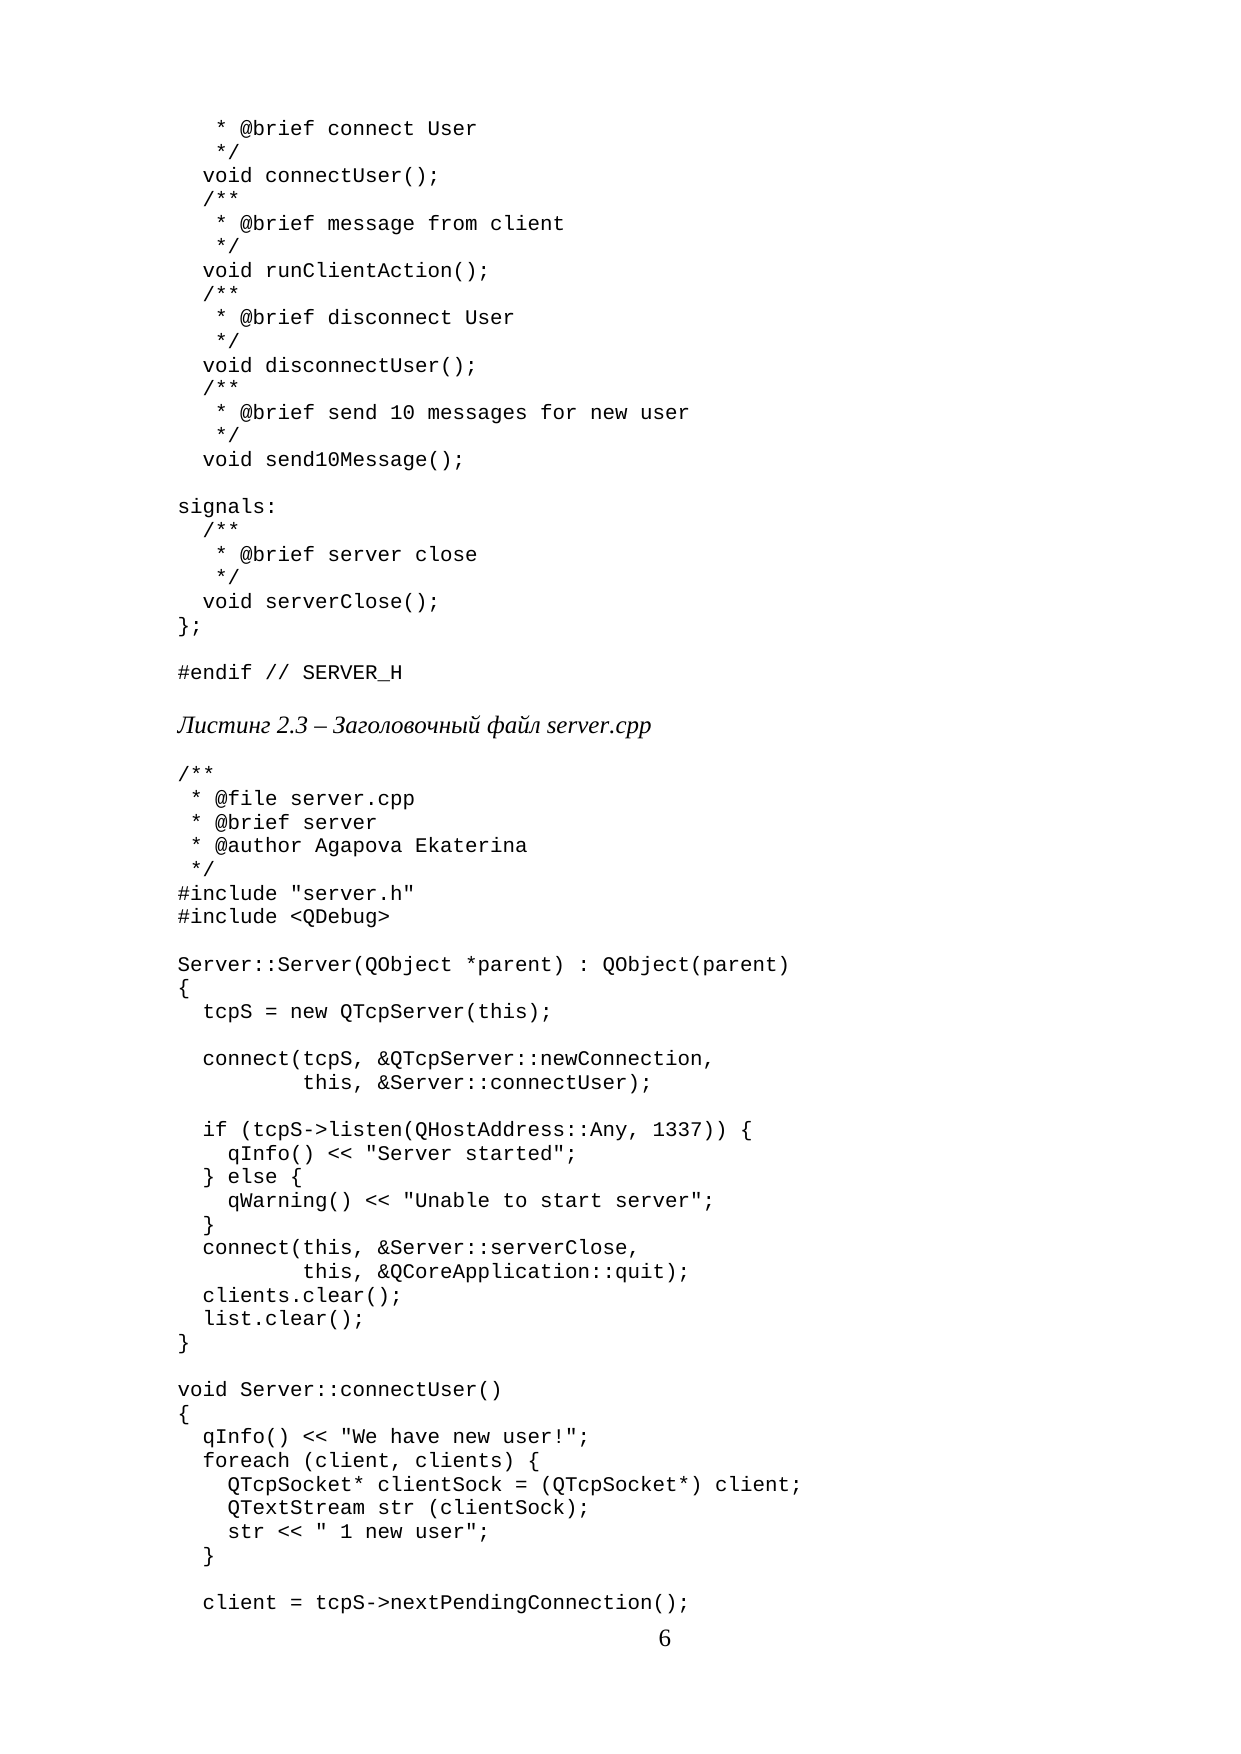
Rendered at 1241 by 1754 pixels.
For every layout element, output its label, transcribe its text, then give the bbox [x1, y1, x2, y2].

text tcpS = new QTcpServer(this); [177, 1001, 1152, 1024]
text Листинг 2.3 – Заголовочный файл server.cpp [177, 711, 1152, 739]
text /** [177, 764, 1152, 788]
text /** [177, 520, 1152, 544]
text if (tcpS->listen(QHostAddress::Any, 1337)) { [177, 1119, 1152, 1143]
text /** [177, 189, 1152, 213]
text * @brief connect User [177, 118, 1152, 142]
text connect(tcpS, &QTcpServer::newConnection, [177, 1048, 1152, 1072]
text this, &QCoreApplication::quit); [177, 1261, 1152, 1284]
text */ [177, 236, 1152, 260]
text */ [177, 142, 1152, 165]
text * @brief server close [177, 544, 1152, 567]
text #include "server.h" [177, 883, 1152, 906]
text */ [177, 331, 1152, 354]
text * @brief disconnect User [177, 307, 1152, 331]
text }; [177, 615, 1152, 638]
text QTextStream str (clientSock); [177, 1497, 1152, 1521]
text void serverClose(); [177, 591, 1152, 615]
text qInfo() << "We have new user!"; [177, 1426, 1152, 1450]
text Server::Server(QObject *parent) : QObject(parent) [177, 953, 1152, 977]
text { [177, 977, 1152, 1001]
text qInfo() << "Server started"; [177, 1143, 1152, 1166]
text * @brief server [177, 812, 1152, 835]
text void runClientAction(); [177, 260, 1152, 284]
text str << " 1 new user"; [177, 1521, 1152, 1545]
text client = tcpS->nextPendingConnection(); [177, 1592, 1152, 1616]
text * @author Agapova Ekaterina [177, 835, 1152, 859]
text this, &Server::connectUser); [177, 1072, 1152, 1095]
text } [177, 1545, 1152, 1568]
text void Server::connectUser() [177, 1379, 1152, 1403]
text /** [177, 378, 1152, 402]
text signals: [177, 496, 1152, 520]
text */ [177, 426, 1152, 449]
text * @brief send 10 messages for new user [177, 402, 1152, 426]
text void connectUser(); [177, 165, 1152, 189]
text void send10Message(); [177, 449, 1152, 473]
text */ [177, 859, 1152, 883]
text qWarning() << "Unable to start server"; [177, 1190, 1152, 1214]
text } else { [177, 1166, 1152, 1190]
text list.clear(); [177, 1308, 1152, 1332]
text #include <QDebug> [177, 906, 1152, 930]
text #endif // SERVER_H [177, 662, 1152, 686]
text QTcpSocket* clientSock = (QTcpSocket*) client; [177, 1474, 1152, 1497]
text * @file server.cpp [177, 788, 1152, 812]
text foreach (client, clients) { [177, 1450, 1152, 1474]
text void disconnectUser(); [177, 354, 1152, 378]
text /** [177, 284, 1152, 307]
text clients.clear(); [177, 1284, 1152, 1308]
text } [177, 1214, 1152, 1237]
text */ [177, 567, 1152, 591]
text { [177, 1403, 1152, 1426]
text * @brief message from client [177, 213, 1152, 236]
text } [177, 1332, 1152, 1356]
text connect(this, &Server::serverClose, [177, 1237, 1152, 1261]
